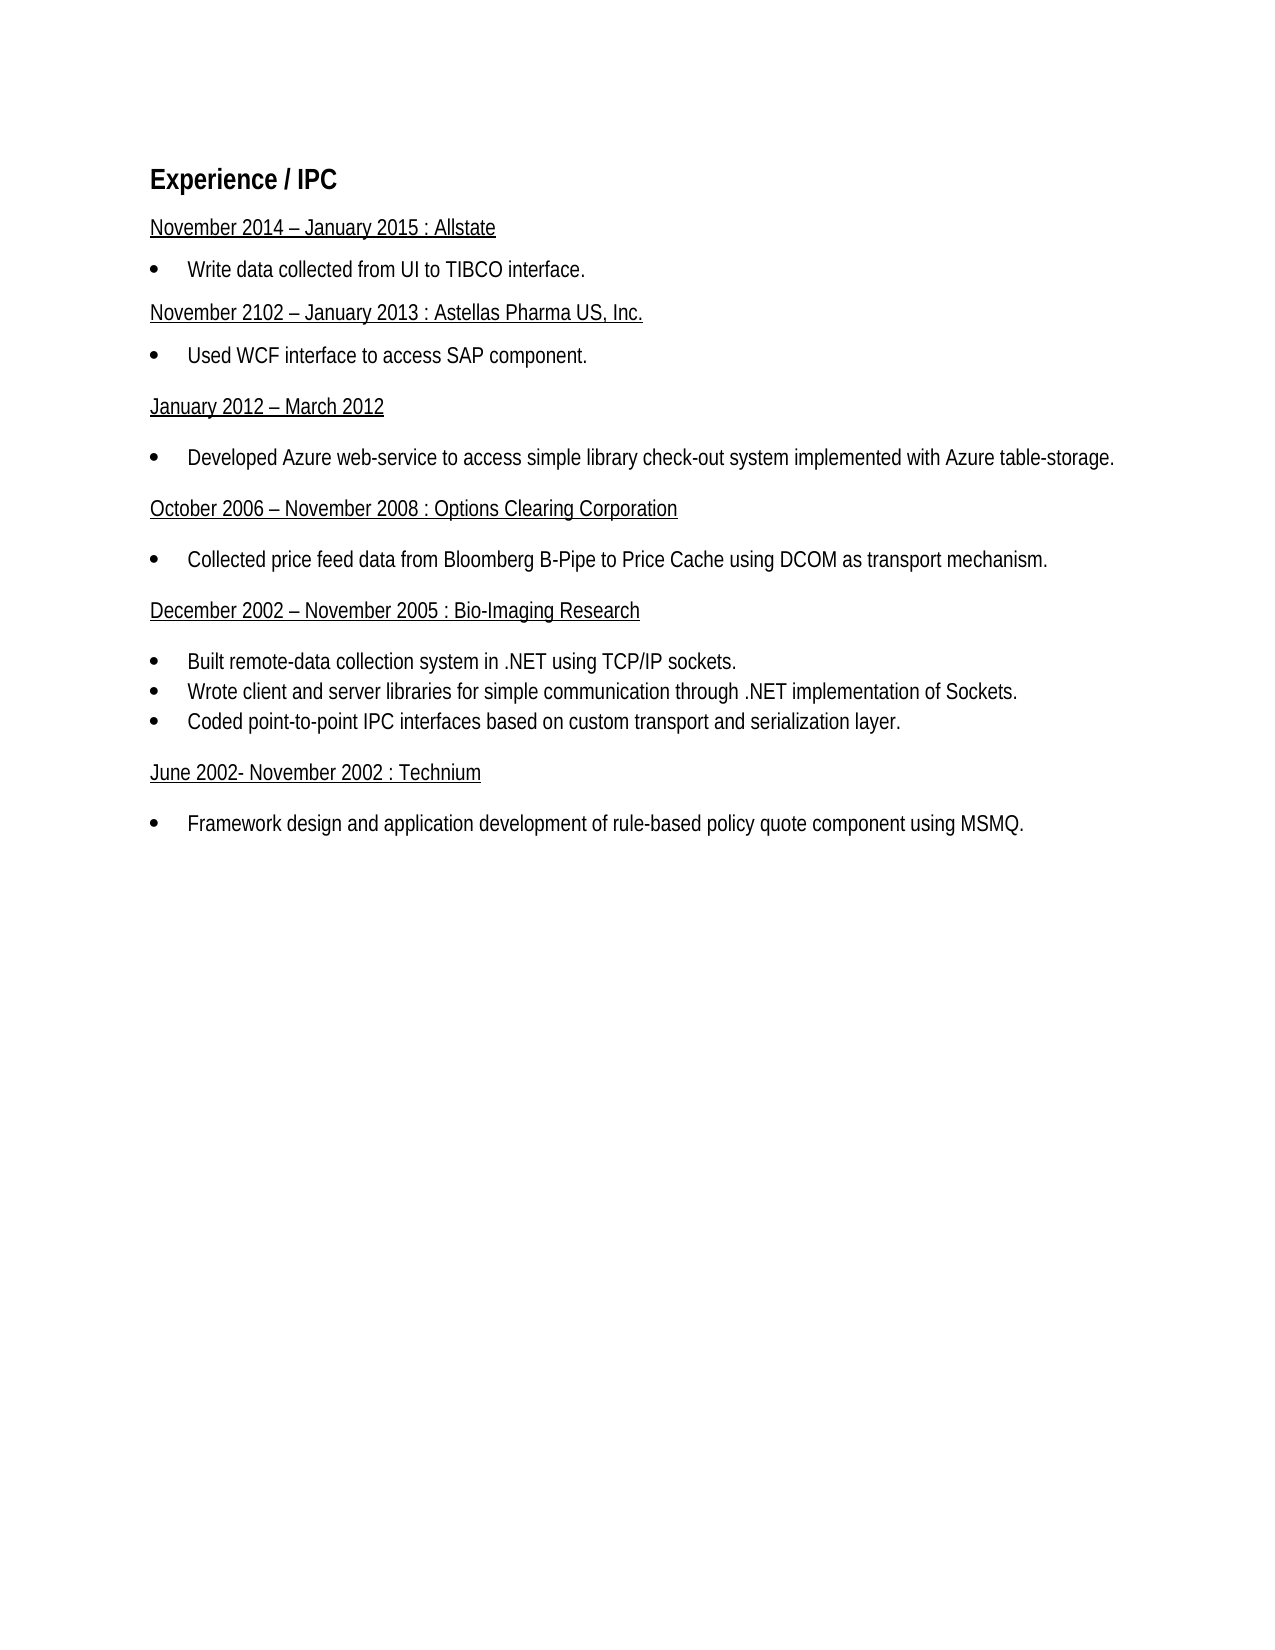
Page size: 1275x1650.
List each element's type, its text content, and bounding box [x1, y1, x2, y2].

list Write data collected from UI to TIBCO interface. [150, 256, 1125, 282]
list Built remote-data collection system in .NET using TCP/IP sockets. [150, 648, 1125, 674]
list Coded point-to-point IPC interfaces based on custom transport and serialization layer. [150, 708, 1125, 734]
list Developed Azure web-service to access simple library check-out system implemented with Azure table-storage. [150, 444, 1125, 470]
text December 2002 – November 2005 : Bio-Imaging Research [150, 597, 1125, 623]
list Collected price feed data from Bloomberg B-Pipe to Price Cache using DCOM as transport mechanism. [150, 546, 1125, 572]
text November 2102 – January 2013 : Astellas Pharma US, Inc. [150, 299, 1125, 325]
text October 2006 – November 2008 : Options Clearing Corporation [150, 495, 1125, 521]
list Wrote client and server libraries for simple communication through .NET implementation of Sockets. [150, 678, 1125, 704]
text January 2012 – March 2012 [150, 393, 1125, 419]
text November 2014 – January 2015 : Allstate [150, 213, 1125, 240]
list Framework design and application development of rule-based policy quote component using MSMQ. [150, 810, 1125, 837]
subtitle Experience / IPC [150, 162, 1125, 196]
text June 2002- November 2002 : Technium [150, 759, 1125, 786]
list Used WCF interface to access SAP component. [150, 342, 1125, 368]
